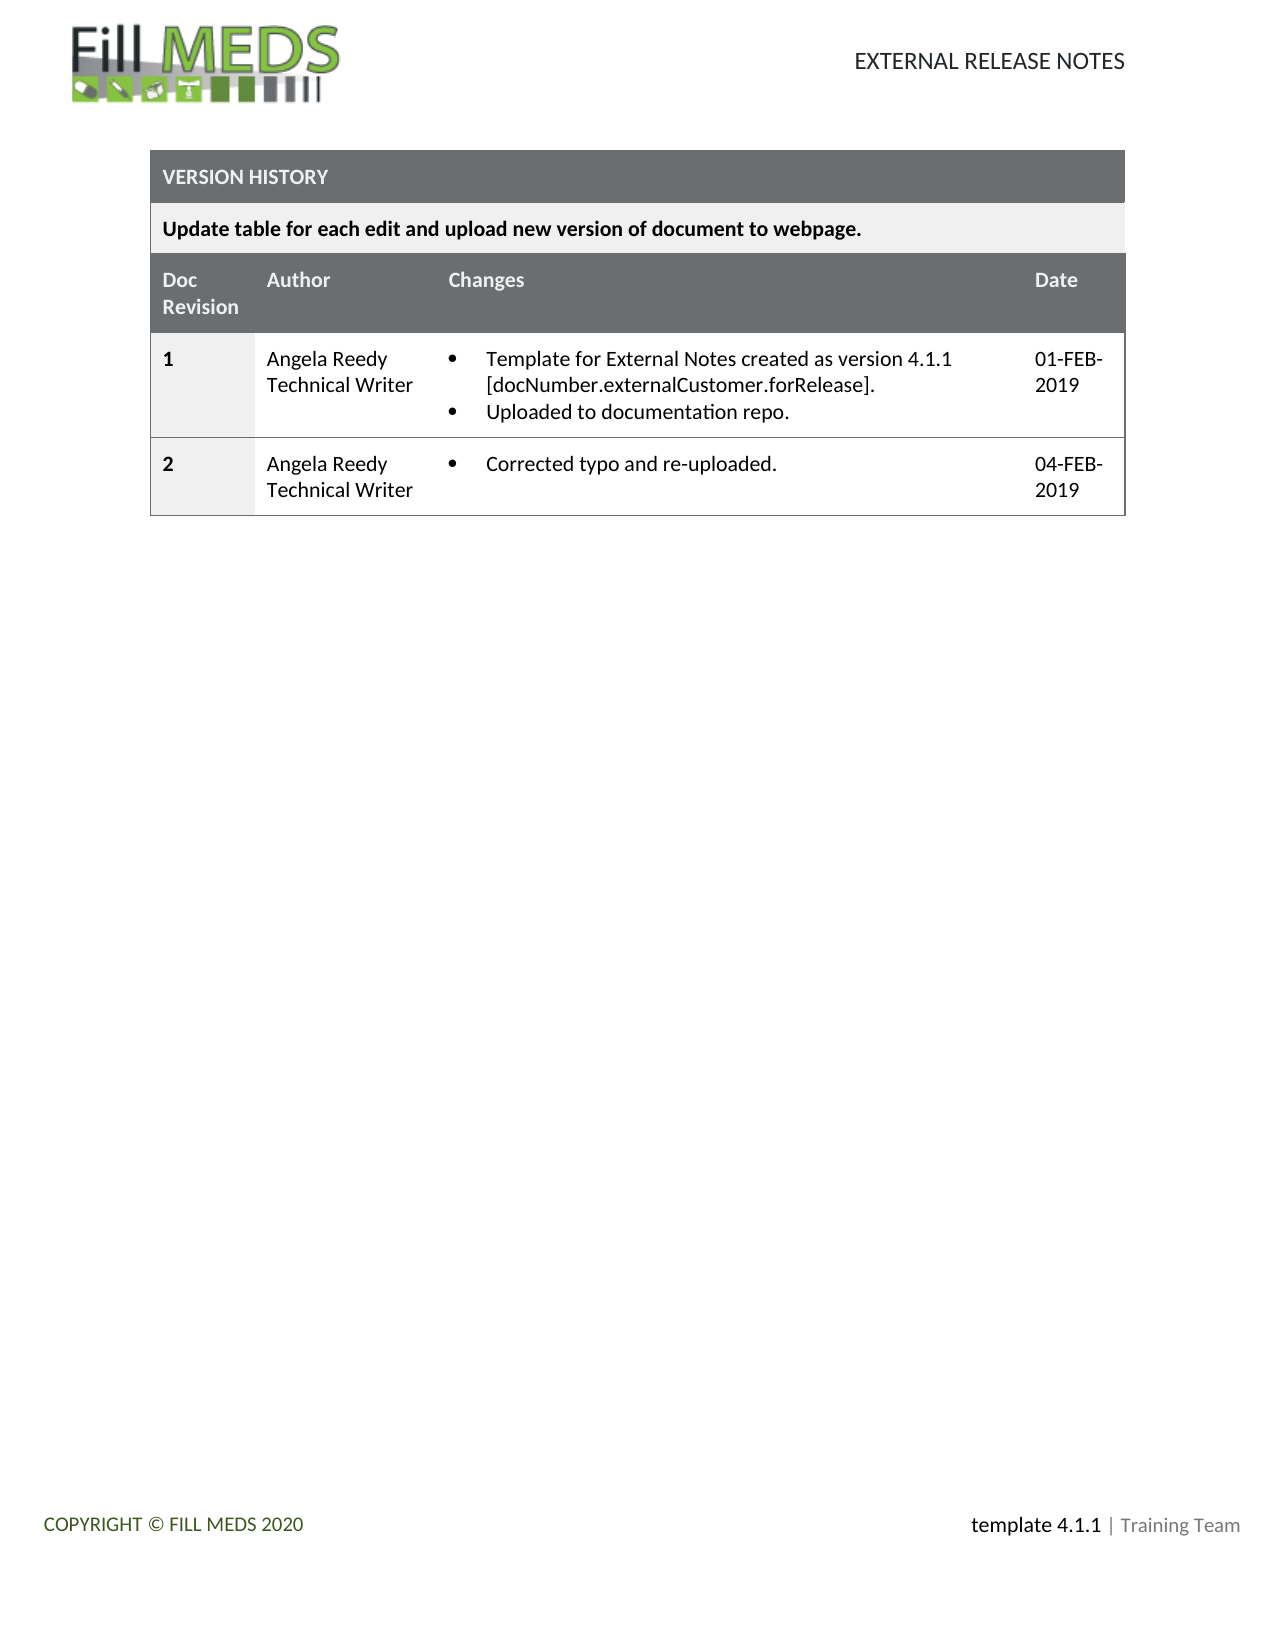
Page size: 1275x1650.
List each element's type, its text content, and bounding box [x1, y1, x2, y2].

picture [56, 12, 349, 108]
table_cell 04-FEB-2019 [1023, 438, 1124, 515]
table_cell Author [255, 254, 436, 332]
table_cell 1 [151, 333, 255, 437]
table_cell 01-FEB-2019 [1023, 333, 1124, 437]
table_cell Doc Revision [151, 254, 255, 332]
table_cell Update table for each edit and upload new version of document to webpage. [151, 202, 1125, 253]
table_cell Angela Reedy Technical Writer [255, 333, 436, 437]
table_cell Corrected typo and re-uploaded. [436, 438, 1023, 515]
table_cell 2 [151, 438, 255, 515]
table_header VERSION HISTORY [151, 151, 1125, 202]
table_cell Template for External Notes created as version 4.1.1 [docNumber.externalCustomer.forRelease]. Uploaded to documentation repo. [436, 333, 1023, 437]
table_cell Date [1023, 254, 1124, 332]
table_cell Angela Reedy Technical Writer [255, 438, 436, 515]
table_cell Changes [436, 254, 1023, 332]
